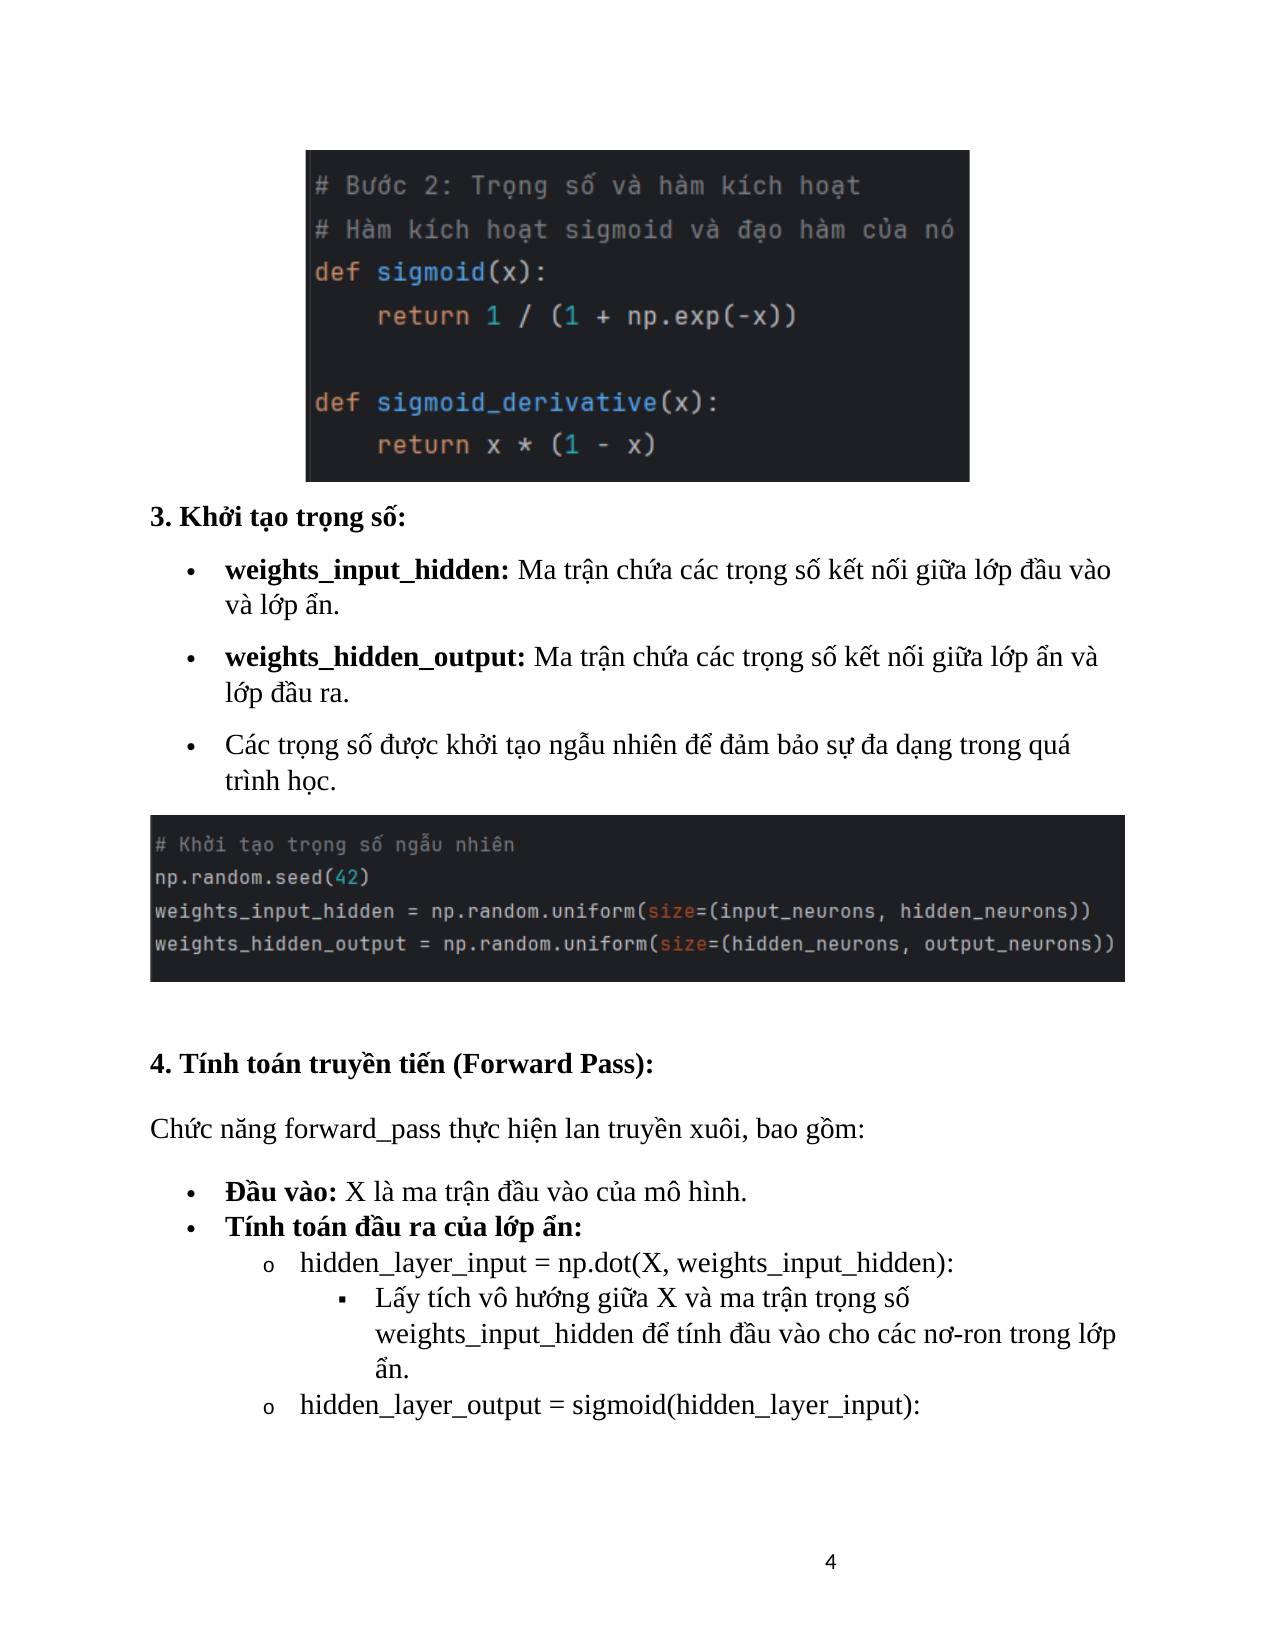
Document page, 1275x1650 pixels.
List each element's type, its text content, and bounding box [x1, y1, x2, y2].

text Chức năng forward_pass thực hiện lan truyền xuôi, bao gồm: [150, 1111, 1125, 1145]
picture [305, 150, 970, 482]
list Đầu vào: X là ma trận đầu vào của mô hình. [187, 1174, 1125, 1207]
list hidden_layer_input = np.dot(X, weights_input_hidden): [262, 1245, 1125, 1278]
list weights_input_hidden: Ma trận chứa các trọng số kết nối giữa lớp đầu vào và lớp ẩn. [187, 552, 1125, 621]
list weights_hidden_output: Ma trận chứa các trọng số kết nối giữa lớp ẩn và lớp đầu ra. [187, 639, 1125, 708]
list Tính toán truyền tiến (Forward Pass): [150, 1047, 1125, 1080]
picture [150, 815, 1125, 982]
list Tính toán đầu ra của lớp ẩn: [187, 1209, 1125, 1243]
list Các trọng số được khởi tạo ngẫu nhiên để đảm bảo sự đa dạng trong quá trình học. [187, 727, 1125, 796]
list hidden_layer_output = sigmoid(hidden_layer_input): [262, 1387, 1125, 1421]
text 3. Khởi tạo trọng số: [150, 499, 1125, 533]
list Lấy tích vô hướng giữa X và ma trận trọng số weights_input_hidden để tính đầu vào cho các nơ-ron trong lớp ẩn. [337, 1281, 1125, 1385]
